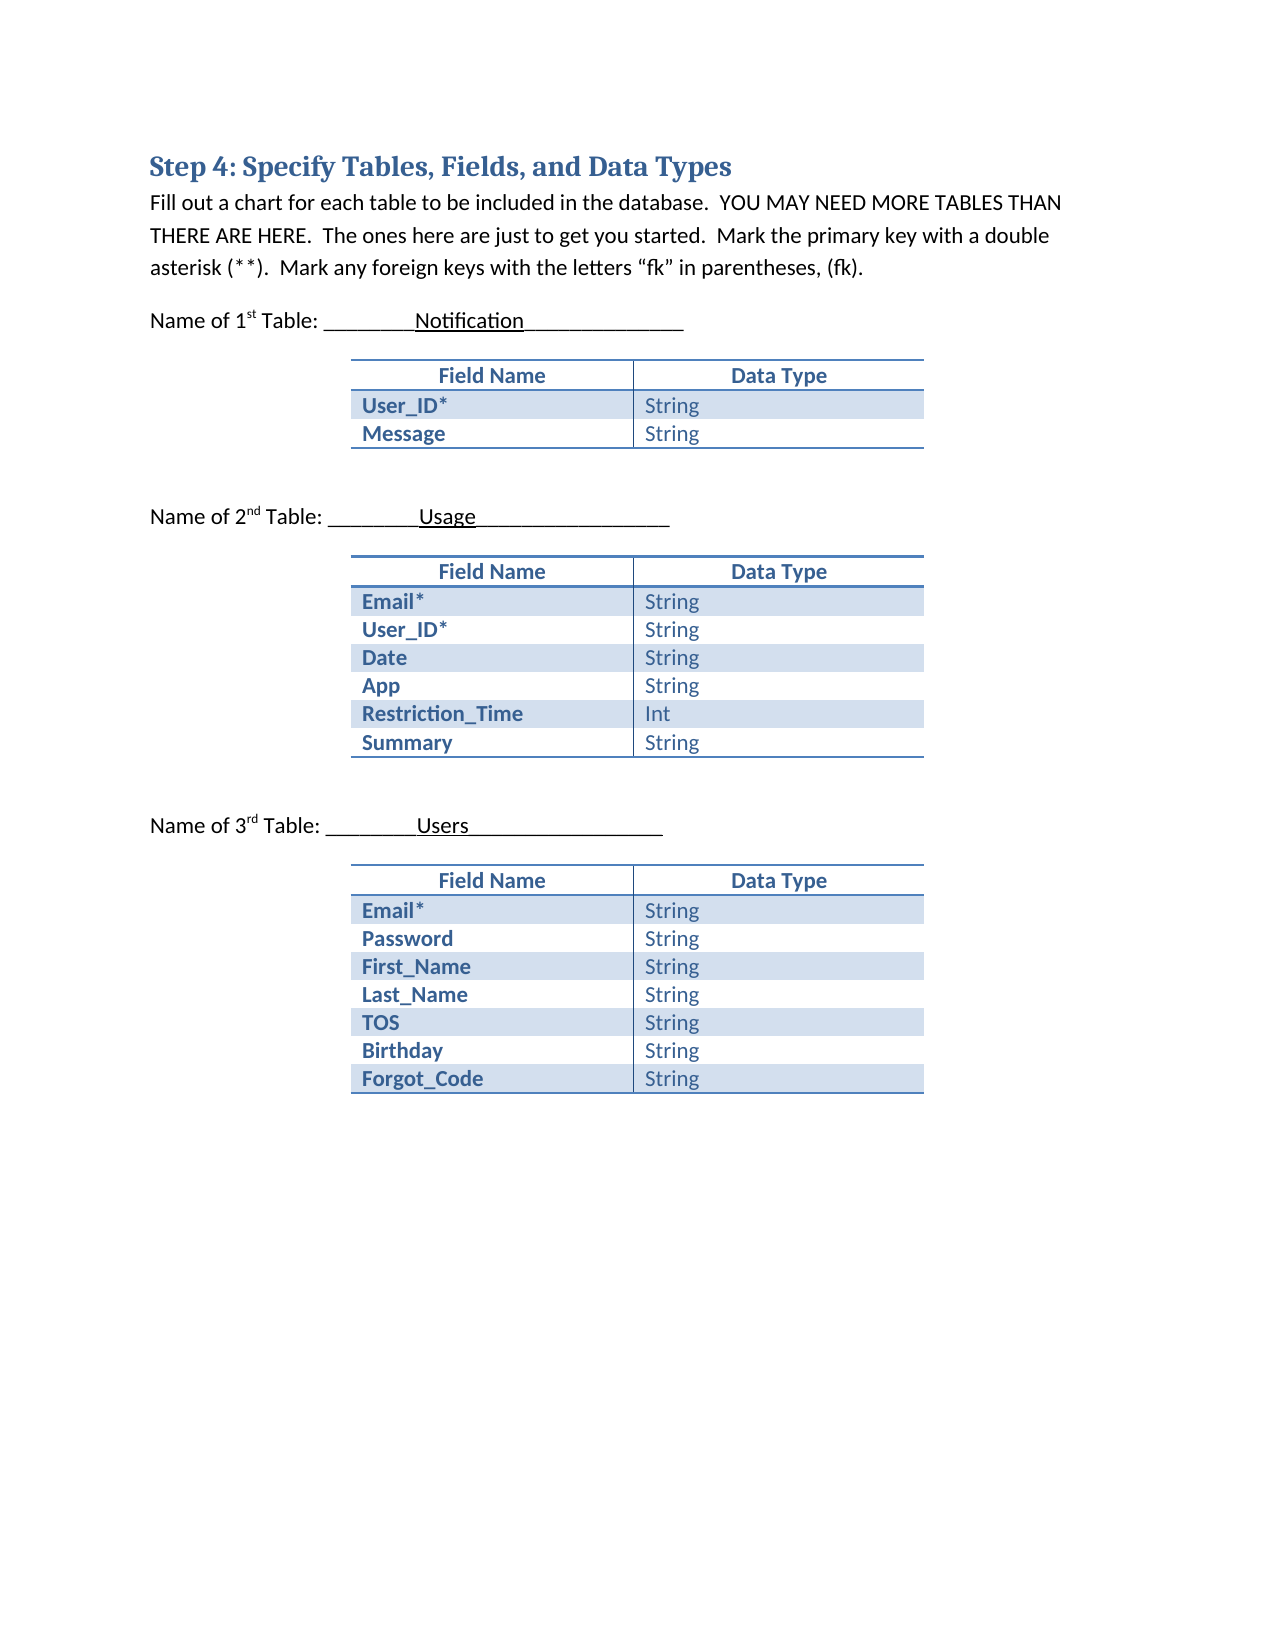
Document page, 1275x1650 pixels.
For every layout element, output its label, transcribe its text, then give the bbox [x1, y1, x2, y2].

table_cell User_ID* [351, 391, 633, 419]
table_cell String [634, 391, 924, 419]
table_cell String [634, 588, 924, 616]
table_cell Summary [351, 728, 633, 756]
table_header Field Name [351, 558, 633, 585]
table_header Data Type [634, 361, 924, 389]
table_cell Date [351, 644, 633, 672]
table_cell Message [351, 419, 633, 447]
table_cell Forgot_Code [351, 1064, 633, 1092]
table_cell Last_Name [351, 980, 633, 1008]
table_cell Email* [351, 588, 633, 616]
table_header Field Name [351, 361, 633, 389]
table_cell String [634, 1064, 924, 1092]
table_cell String [634, 924, 924, 952]
table_cell Password [351, 924, 633, 952]
table_cell String [634, 980, 924, 1008]
table_cell String [634, 1036, 924, 1064]
table_cell Email* [351, 896, 633, 924]
text Fill out a chart for each table to be included in the database. YOU MAY NEED MORE TABLES THAN THERE ARE HERE. The ones here are just to get you started. Mark the primary key with a double asterisk (**). Mark any foreign keys with the letters “fk” in parentheses, (fk). [150, 188, 1125, 281]
table_cell User_ID* [351, 616, 633, 643]
table_cell App [351, 672, 633, 699]
table_cell First_Name [351, 952, 633, 980]
text Name of 1st Table: ________Notification______________ [150, 306, 1125, 334]
table_header Field Name [351, 866, 633, 894]
table_cell String [634, 728, 924, 756]
table_cell String [634, 419, 924, 447]
table_cell Restriction_Time [351, 700, 633, 728]
table_cell TOS [351, 1008, 633, 1036]
table_cell String [634, 672, 924, 699]
table_cell String [634, 616, 924, 643]
table_cell Int [634, 700, 924, 728]
table_header Data Type [634, 558, 924, 585]
table_cell String [634, 644, 924, 672]
subtitle Step 4: Specify Tables, Fields, and Data Types [150, 150, 1125, 183]
table_cell String [634, 952, 924, 980]
text Name of 3rd Table: ________Users_________________ [150, 811, 1125, 839]
table_cell Birthday [351, 1036, 633, 1064]
table_cell String [634, 1008, 924, 1036]
table_header Data Type [634, 866, 924, 894]
text Name of 2nd Table: ________Usage_________________ [150, 502, 1125, 530]
table_cell String [634, 896, 924, 924]
